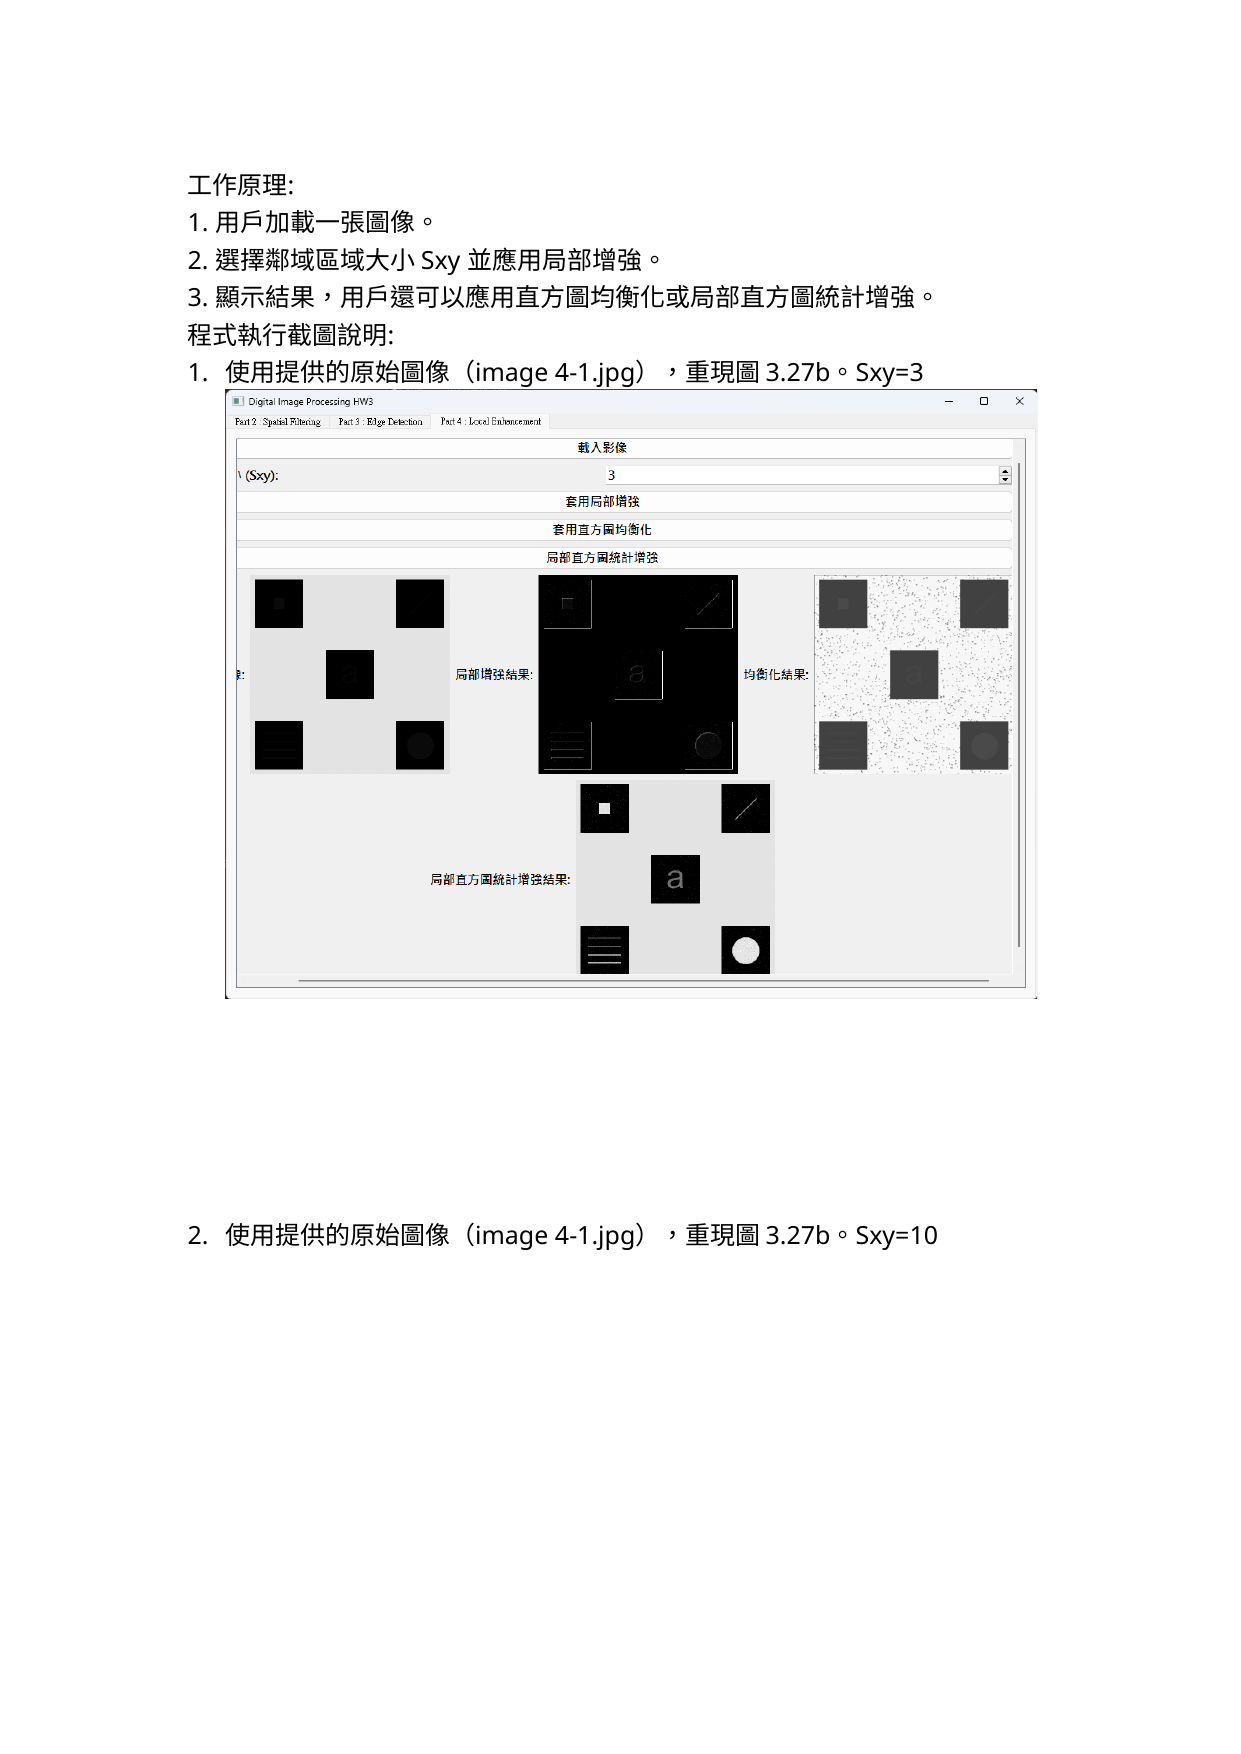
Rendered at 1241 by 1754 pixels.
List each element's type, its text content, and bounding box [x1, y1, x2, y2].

text 工作原理: 1. 用戶加載一張圖像。 2. 選擇鄰域區域大小 Sxy 並應用局部增強。 3. 顯示結果，用戶還可以應用直方圖均衡化或局部直方圖統計增強。 [187, 164, 1053, 314]
text 程式執行截圖說明: [187, 314, 1053, 352]
picture [225, 389, 1038, 999]
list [187, 1214, 1053, 1252]
